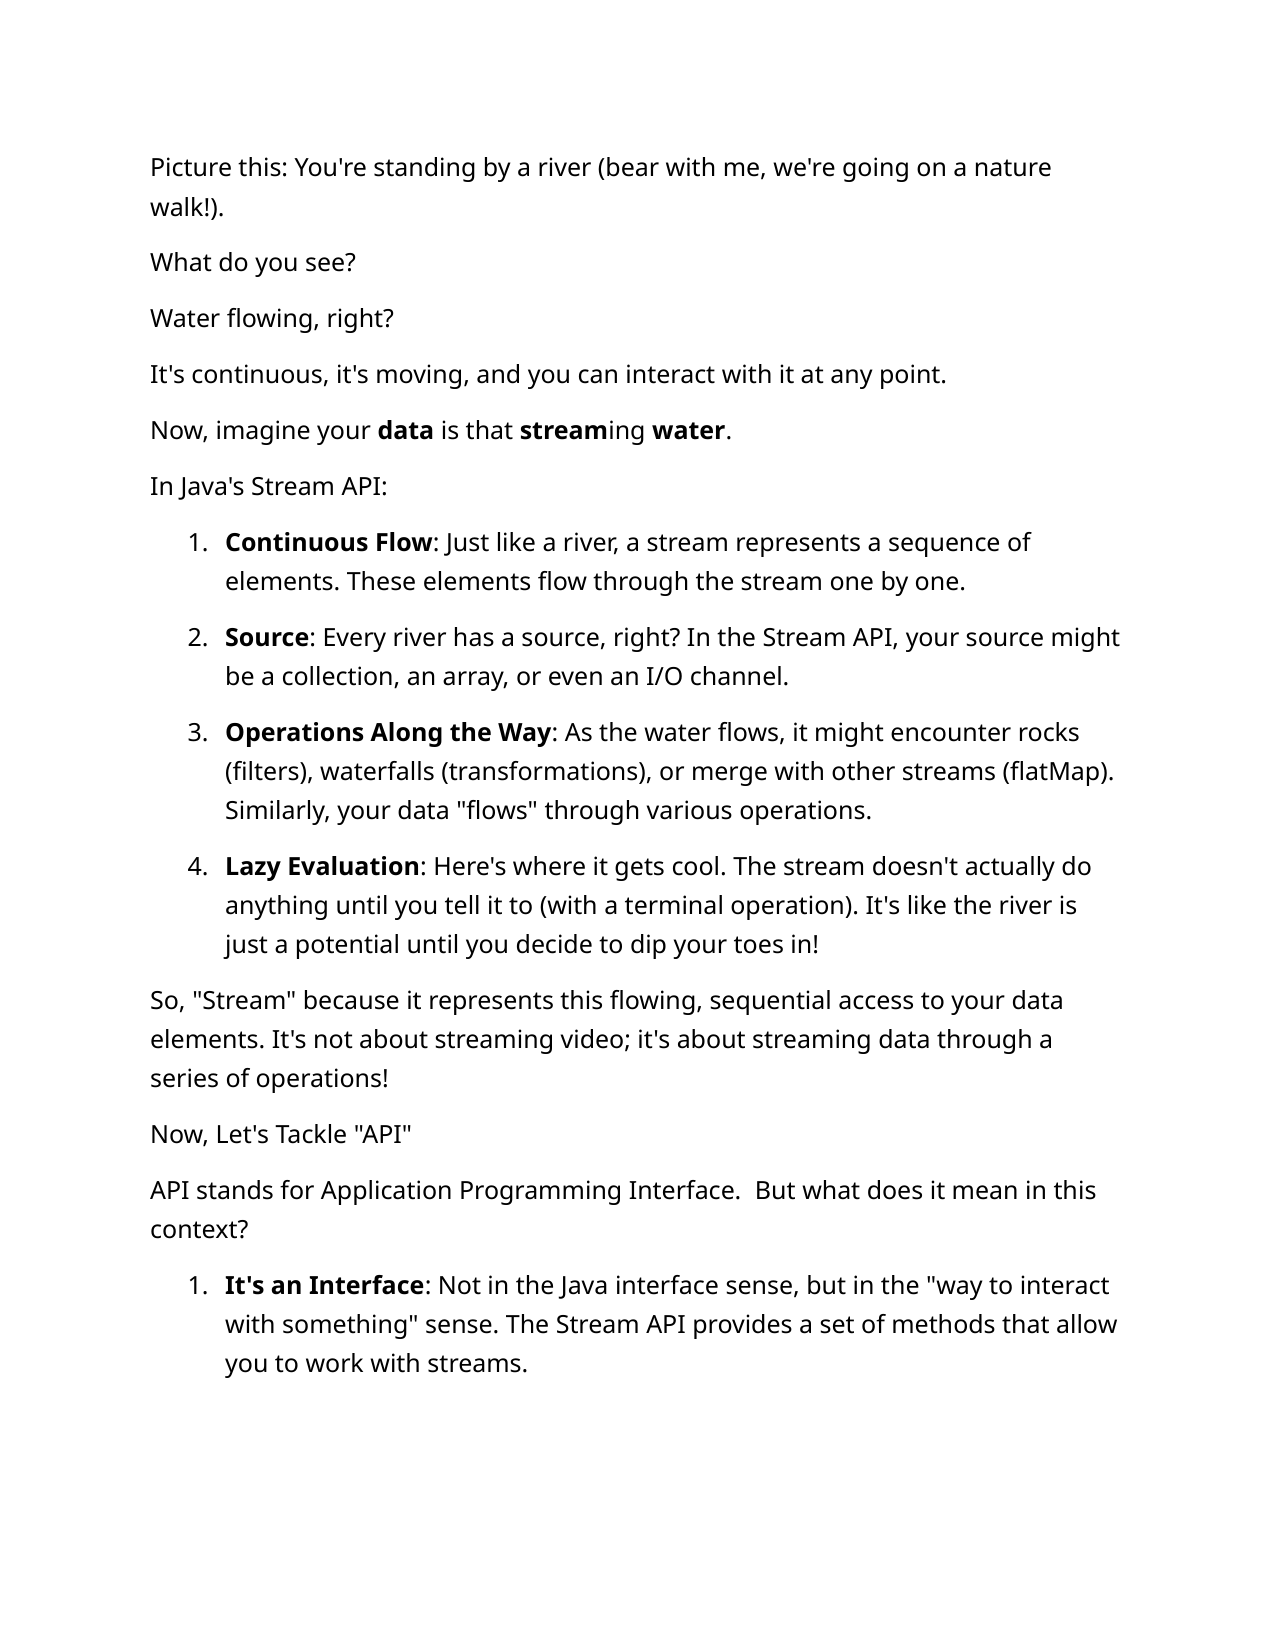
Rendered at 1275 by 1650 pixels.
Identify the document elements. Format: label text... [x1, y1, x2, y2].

list Source: Every river has a source, right? In the Stream API, your source might be a collection, an array, or even an I/O channel. [187, 619, 1125, 692]
text Now, imagine your data is that streaming water. [150, 412, 1125, 447]
text In Java's Stream API: [150, 468, 1125, 502]
text API stands for Application Programming Interface. But what does it mean in this context? [150, 1172, 1125, 1246]
text Water flowing, right? [150, 301, 1125, 335]
list It's an Interface: Not in the Java interface sense, but in the "way to interact with something" sense. The Stream API provides a set of methods that allow you to work with streams. [187, 1267, 1125, 1380]
list Lazy Evaluation: Here's where it gets cool. The stream doesn't actually do anything until you tell it to (with a terminal operation). It's like the river is just a potential until you decide to dip your toes in! [187, 848, 1125, 961]
text Picture this: You're standing by a river (bear with me, we're going on a nature walk!). [150, 150, 1125, 223]
list Operations Along the Way: As the water flows, it might encounter rocks (filters), waterfalls (transformations), or merge with other streams (flatMap). Similarly, your data "flows" through various operations. [187, 714, 1125, 827]
text It's continuous, it's moving, and you can interact with it at any point. [150, 357, 1125, 391]
text Now, Let's Tackle "API" [150, 1117, 1125, 1151]
text What do you see? [150, 245, 1125, 279]
list Continuous Flow: Just like a river, a stream represents a sequence of elements. These elements flow through the stream one by one. [187, 524, 1125, 597]
text So, "Stream" because it represents this flowing, sequential access to your data elements. It's not about streaming video; it's about streaming data through a series of operations! [150, 982, 1125, 1095]
